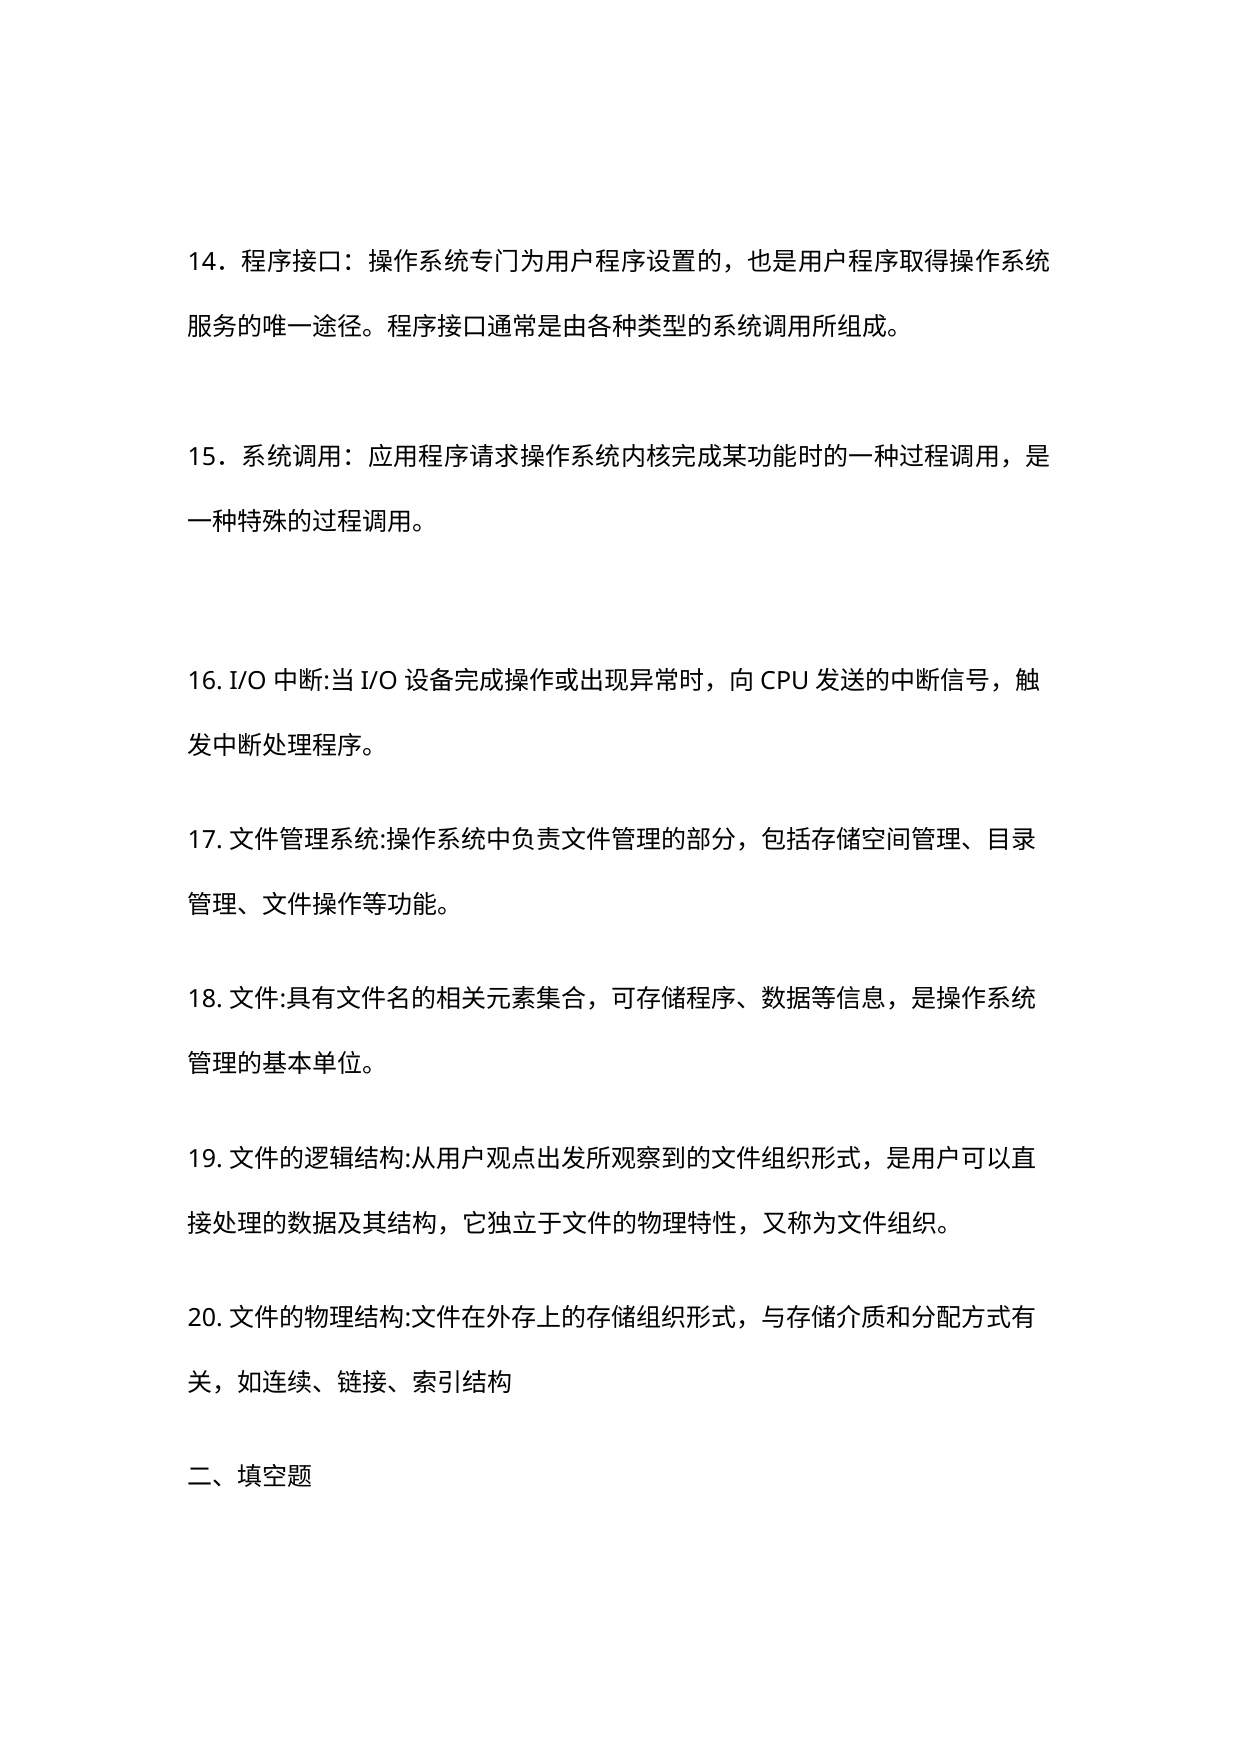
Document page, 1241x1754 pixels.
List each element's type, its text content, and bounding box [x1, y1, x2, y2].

subtitle 17. 文件管理系统:操作系统中负责文件管理的部分，包括存储空间管理、目录管理、文件操作等功能。 [187, 805, 1053, 935]
subtitle 20. 文件的物理结构:文件在外存上的存储组织形式，与存储介质和分配方式有关，如连续、链接、索引结构 [187, 1283, 1053, 1413]
subtitle 16. I/O 中断:当 I/O 设备完成操作或出现异常时，向 CPU 发送的中断信号，触发中断处理程序。 [187, 646, 1053, 776]
text 14．程序接口：操作系统专门为用户程序设置的，也是用户程序取得操作系统服务的唯一途径。程序接口通常是由各种类型的系统调用所组成。 [187, 227, 1053, 357]
subtitle 18. 文件:具有文件名的相关元素集合，可存储程序、数据等信息，是操作系统管理的基本单位。 [187, 964, 1053, 1094]
subtitle 19. 文件的逻辑结构:从用户观点出发所观察到的文件组织形式，是用户可以直接处理的数据及其结构，它独立于文件的物理特性，又称为文件组织。 [187, 1124, 1053, 1254]
text 15．系统调用：应用程序请求操作系统内核完成某功能时的一种过程调用，是一种特殊的过程调用。 [187, 422, 1053, 552]
subtitle 二、填空题 [187, 1442, 1053, 1507]
